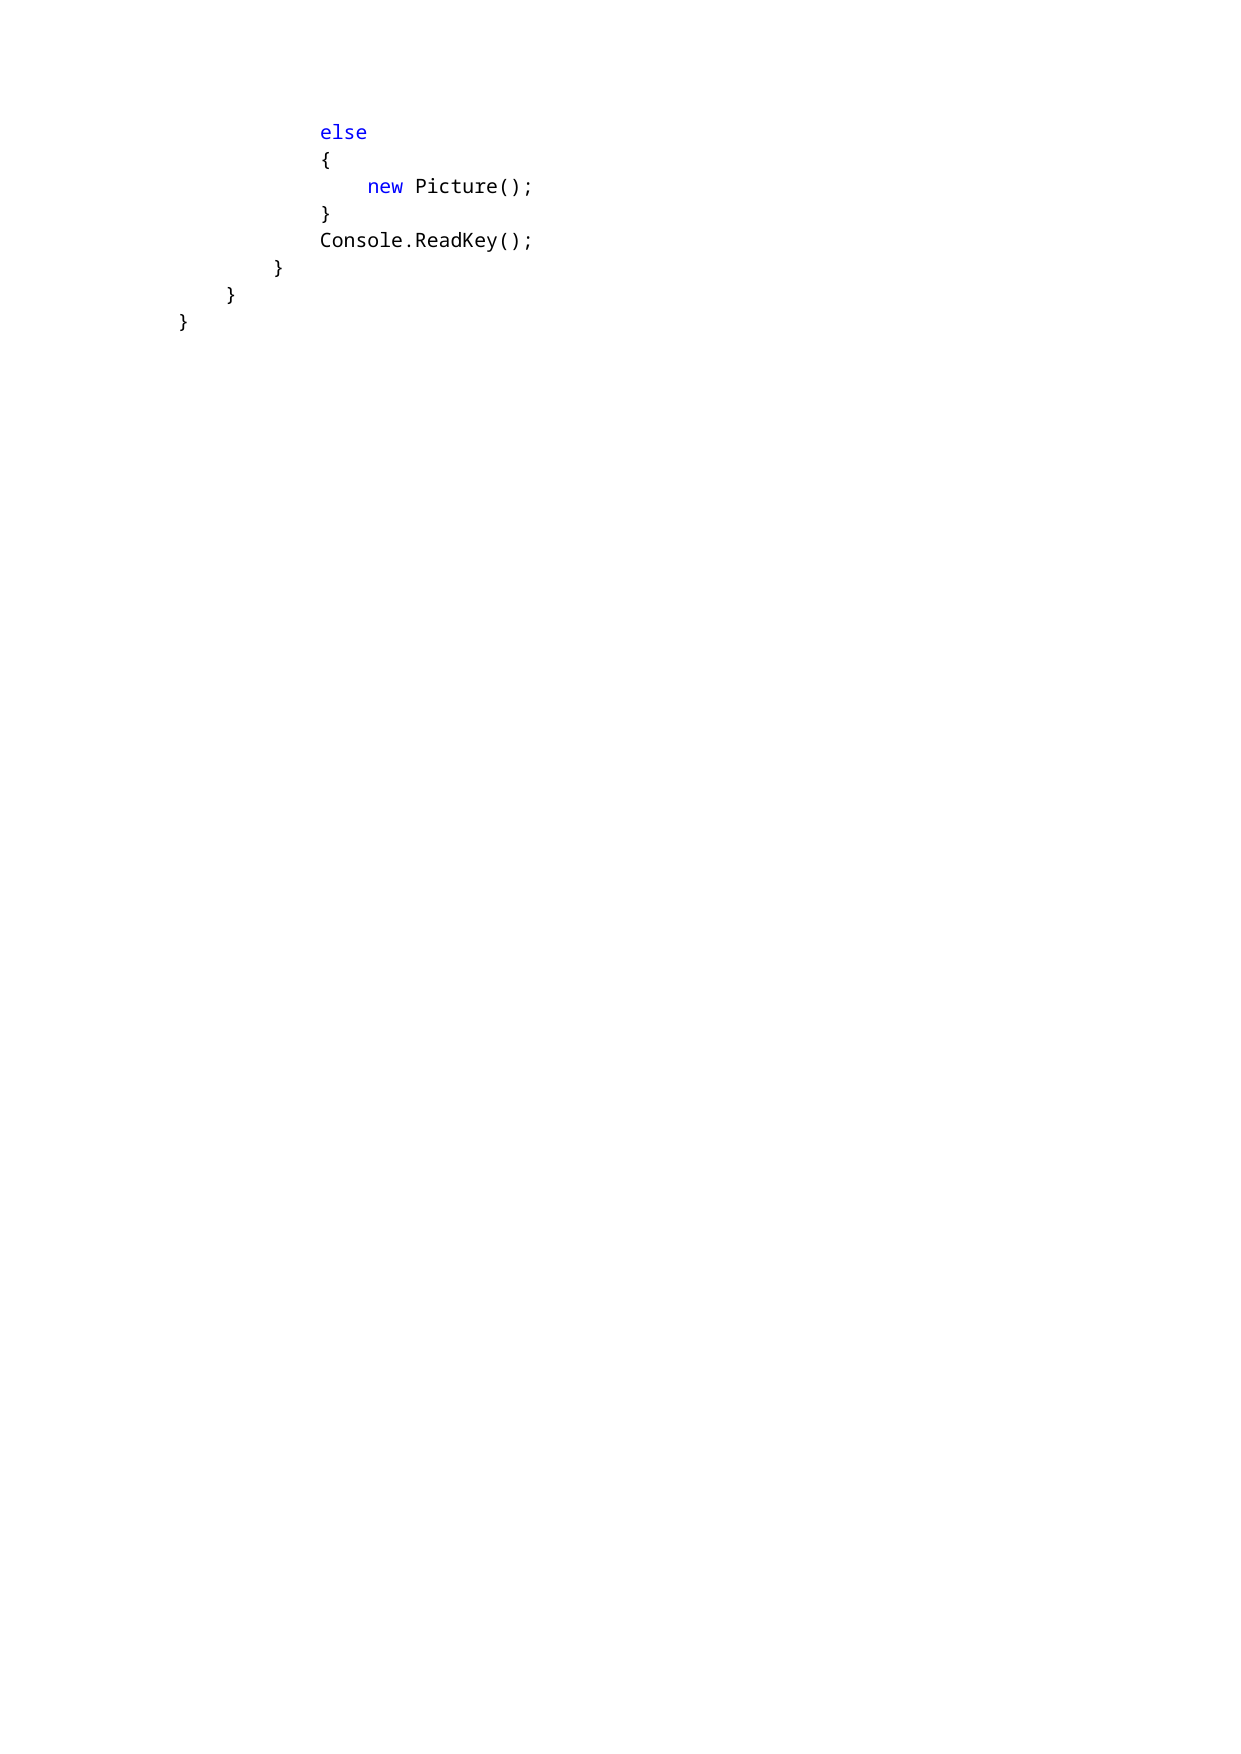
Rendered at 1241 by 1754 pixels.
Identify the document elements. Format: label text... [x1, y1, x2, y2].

text } [177, 199, 1152, 226]
text } [177, 253, 1152, 280]
text new Picture(); [177, 172, 1152, 199]
text { [177, 145, 1152, 172]
text } [177, 307, 1152, 334]
text } [177, 280, 1152, 307]
text Console.ReadKey(); [177, 226, 1152, 253]
text else [177, 118, 1152, 145]
